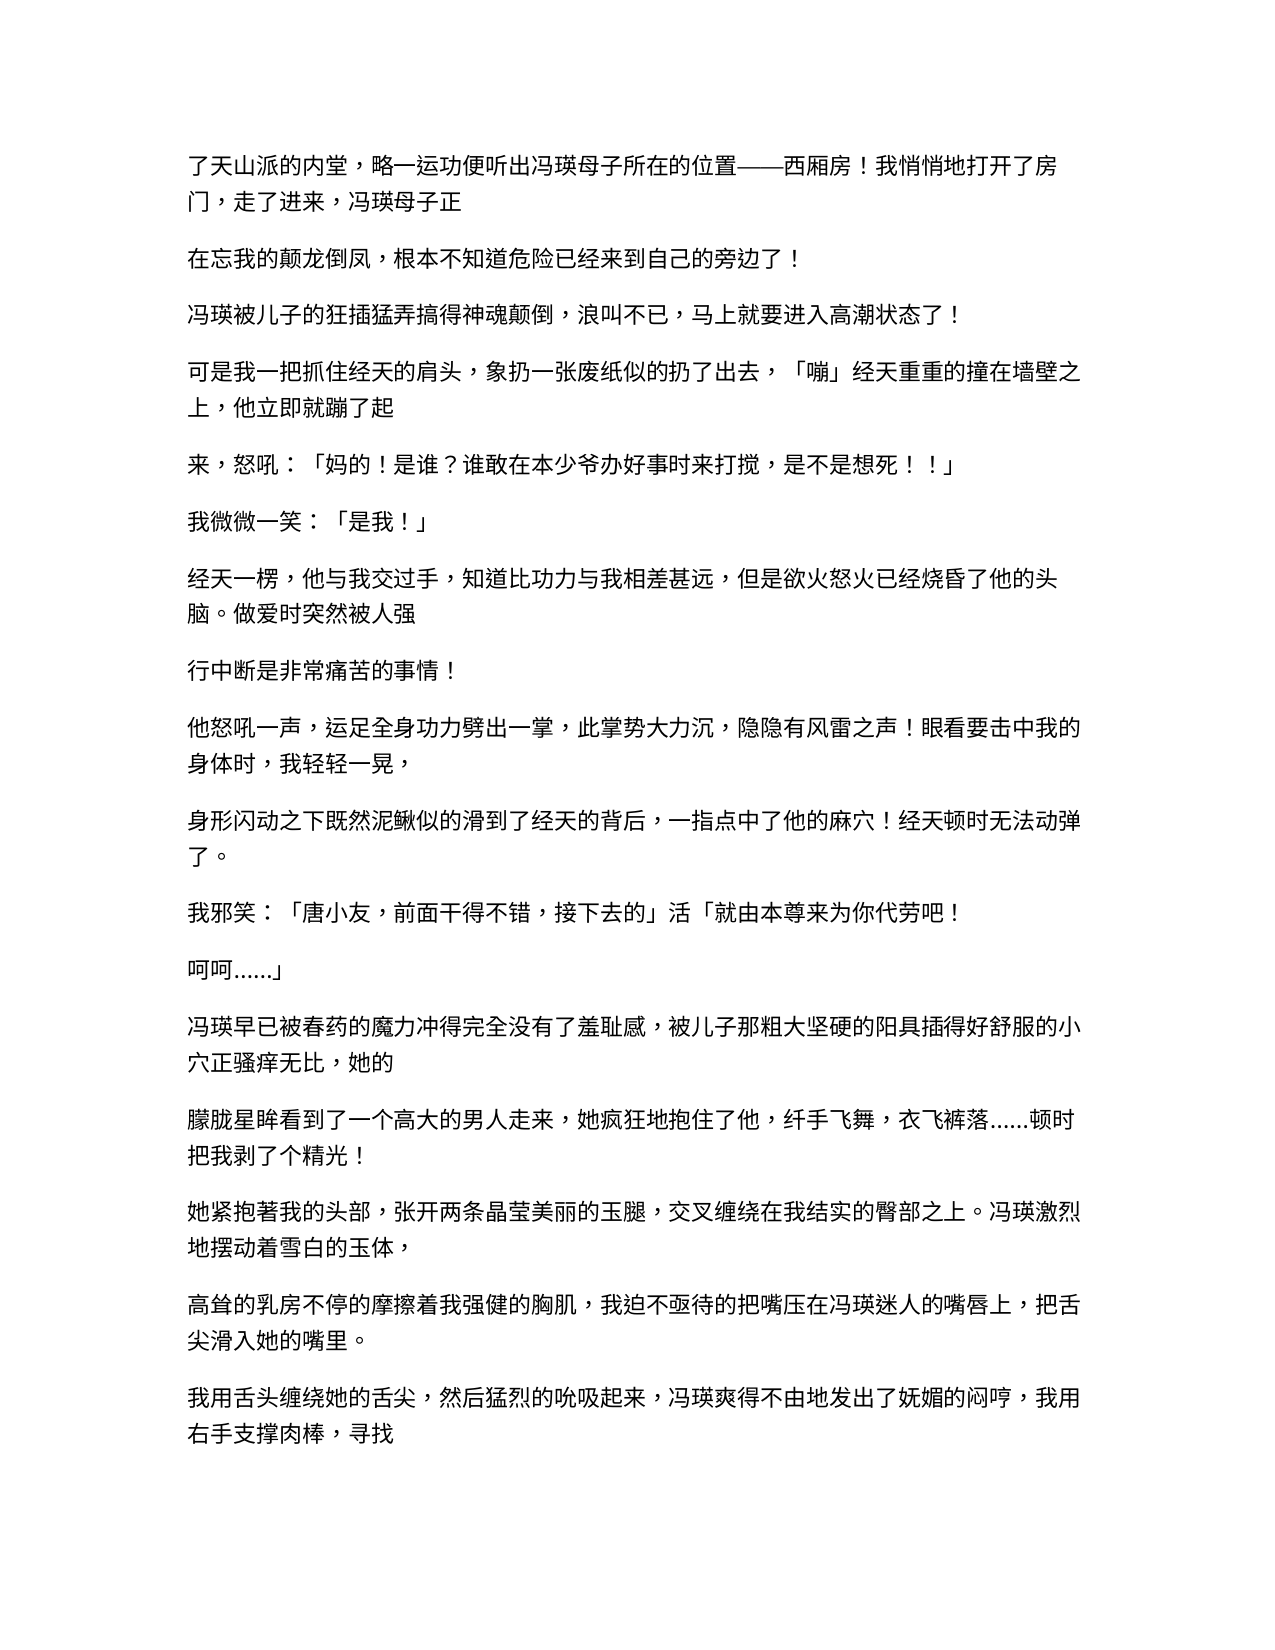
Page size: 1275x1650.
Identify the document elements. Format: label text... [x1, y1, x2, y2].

text 我微微一笑：「是我！」 [187, 506, 1087, 537]
text 我邪笑：「唐小友，前面干得不错，接下去的」活「就由本尊来为你代劳吧！ [187, 897, 1087, 929]
text 了天山派的内堂，略一运功便听出冯瑛母子所在的位置——西厢房！我悄悄地打开了房门，走了进来，冯瑛母子正 [187, 150, 1087, 217]
text 行中断是非常痛苦的事情！ [187, 655, 1087, 686]
text 冯瑛被儿子的狂插猛弄搞得神魂颠倒，浪叫不已，马上就要进入高潮状态了！ [187, 299, 1087, 331]
text 呵呵……」 [187, 954, 1087, 985]
text 经天一楞，他与我交过手，知道比功力与我相差甚远，但是欲火怒火已经烧昏了他的头脑。做爱时突然被人强 [187, 562, 1087, 630]
text 她紧抱著我的头部，张开两条晶莹美丽的玉腿，交叉缠绕在我结实的臀部之上。冯瑛激烈地摆动着雪白的玉体， [187, 1196, 1087, 1263]
text 可是我一把抓住经天的肩头，象扔一张废纸似的扔了出去，「嘣」经天重重的撞在墙壁之上，他立即就蹦了起 [187, 356, 1087, 423]
text 来，怒吼：「妈的！是谁？谁敢在本少爷办好事时来打搅，是不是想死！！」 [187, 449, 1087, 480]
text 朦胧星眸看到了一个高大的男人走来，她疯狂地抱住了他，纤手飞舞，衣飞裤落……顿时把我剥了个精光！ [187, 1104, 1087, 1171]
text 在忘我的颠龙倒凤，根本不知道危险已经来到自己的旁边了！ [187, 243, 1087, 274]
text 冯瑛早已被春药的魔力冲得完全没有了羞耻感，被儿子那粗大坚硬的阳具插得好舒服的小穴正骚痒无比，她的 [187, 1011, 1087, 1078]
text 高耸的乳房不停的摩擦着我强健的胸肌，我迫不亟待的把嘴压在冯瑛迷人的嘴唇上，把舌尖滑入她的嘴里。 [187, 1289, 1087, 1356]
text 身形闪动之下既然泥鳅似的滑到了经天的背后，一指点中了他的麻穴！经天顿时无法动弹了。 [187, 805, 1087, 872]
text 我用舌头缠绕她的舌尖，然后猛烈的吮吸起来，冯瑛爽得不由地发出了妩媚的闷哼，我用右手支撑肉棒，寻找 [187, 1382, 1087, 1449]
text 他怒吼一声，运足全身功力劈出一掌，此掌势大力沉，隐隐有风雷之声！眼看要击中我的身体时，我轻轻一晃， [187, 712, 1087, 779]
